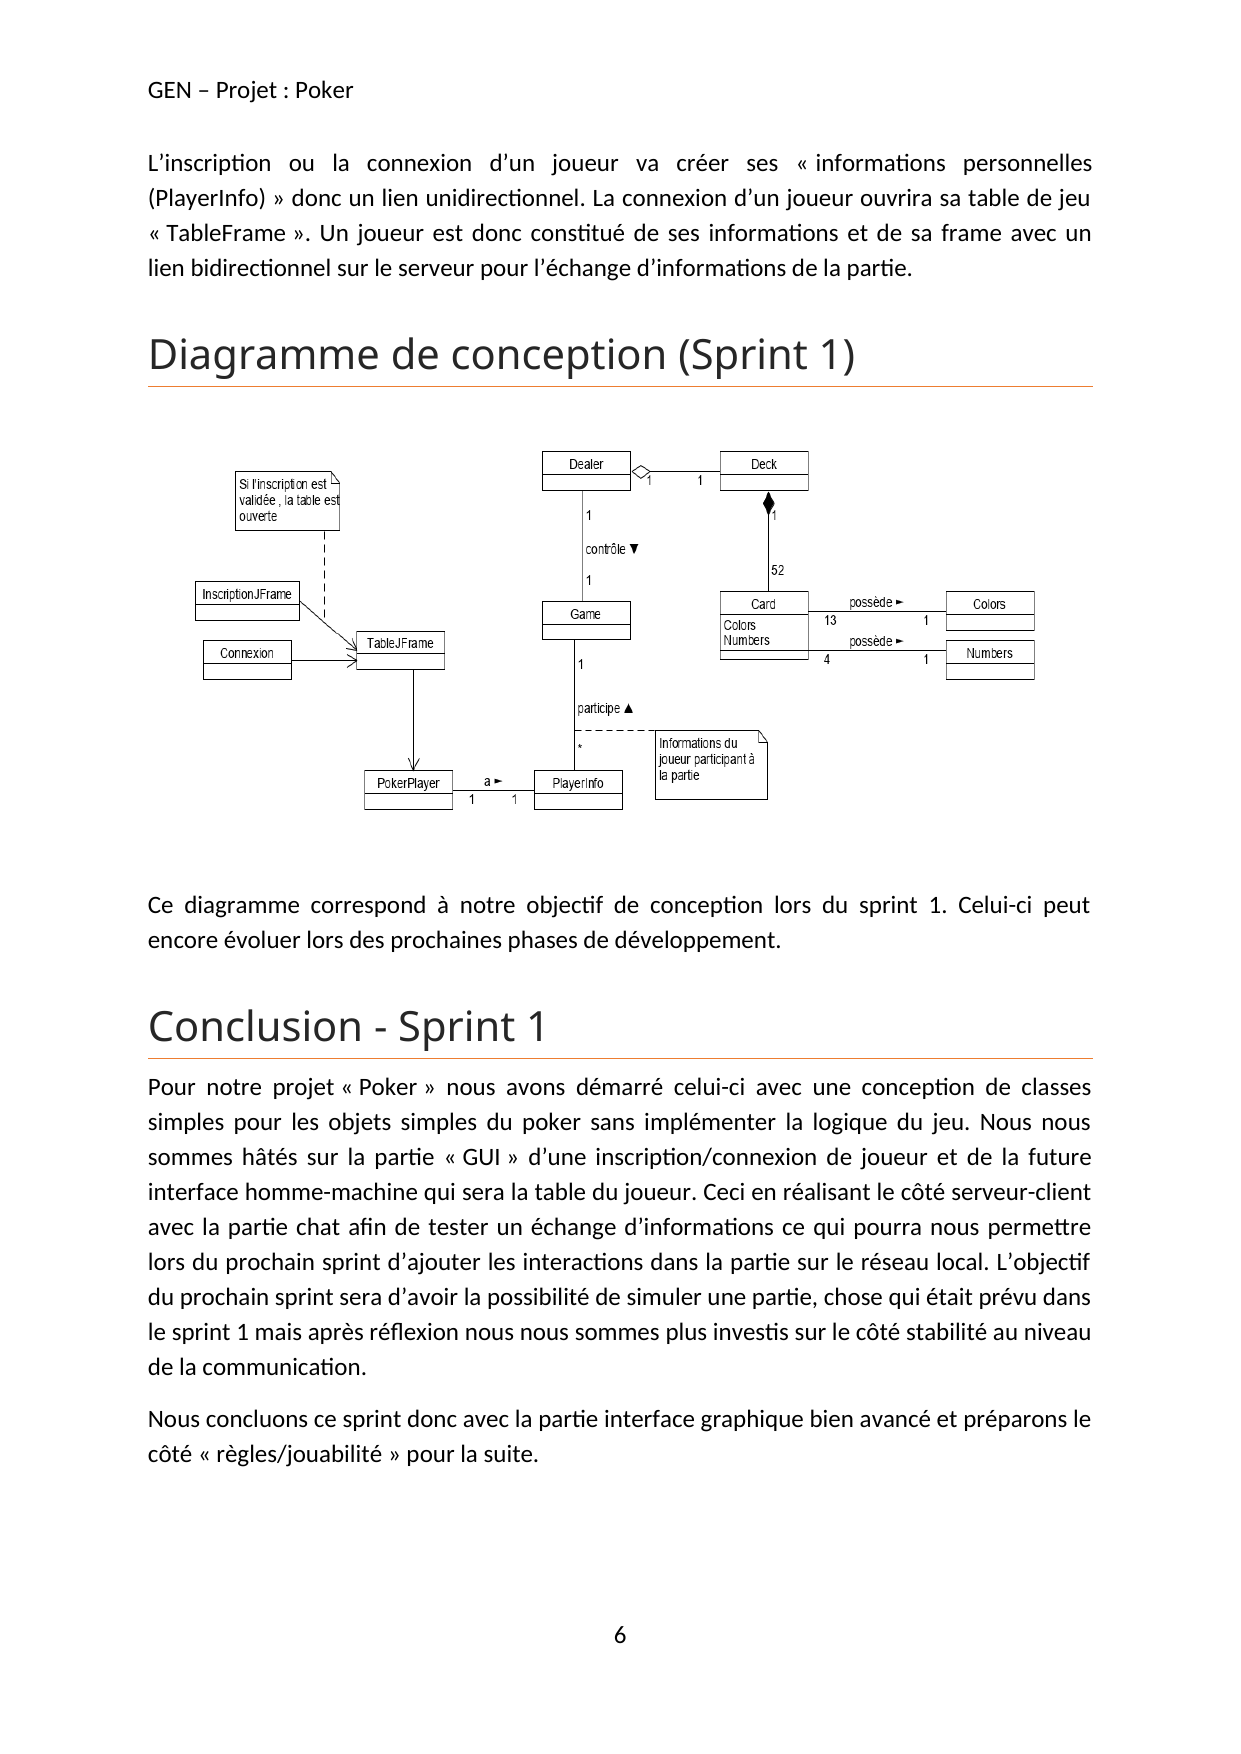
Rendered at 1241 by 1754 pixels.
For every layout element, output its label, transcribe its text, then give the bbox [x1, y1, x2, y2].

text Ce diagramme correspond à notre objectif de conception lors du sprint 1. Celui-ci peut encore évoluer lors des prochaines phases de développement. [148, 889, 1093, 955]
picture [147, 399, 1093, 869]
subtitle Conclusion - Sprint 1 [148, 997, 1093, 1058]
text Nous concluons ce sprint donc avec la partie interface graphique bien avancé et préparons le côté « règles/jouabilité » pour la suite. [148, 1403, 1093, 1469]
subtitle Diagramme de conception (Sprint 1) [148, 325, 1093, 386]
text Pour notre projet « Poker » nous avons démarré celui-ci avec une conception de classes simples pour les objets simples du poker sans implémenter la logique du jeu. Nous nous sommes hâtés sur la partie « GUI » d’une inscription/connexion de joueur et de la future interface homme-machine qui sera la table du joueur. Ceci en réalisant le côté serveur-client avec la partie chat afin de tester un échange d’informations ce qui pourra nous permettre lors du prochain sprint d’ajouter les interactions dans la partie sur le réseau local. L’objectif du prochain sprint sera d’avoir la possibilité de simuler une partie, chose qui était prévu dans le sprint 1 mais après réflexion nous nous sommes plus investis sur le côté stabilité au niveau de la communication. [148, 1071, 1093, 1382]
text L’inscription ou la connexion d’un joueur va créer ses « informations personnelles (PlayerInfo) » donc un lien unidirectionnel. La connexion d’un joueur ouvrira sa table de jeu « TableFrame ». Un joueur est donc constitué de ses informations et de sa frame avec un lien bidirectionnel sur le serveur pour l’échange d’informations de la partie. [148, 148, 1093, 283]
